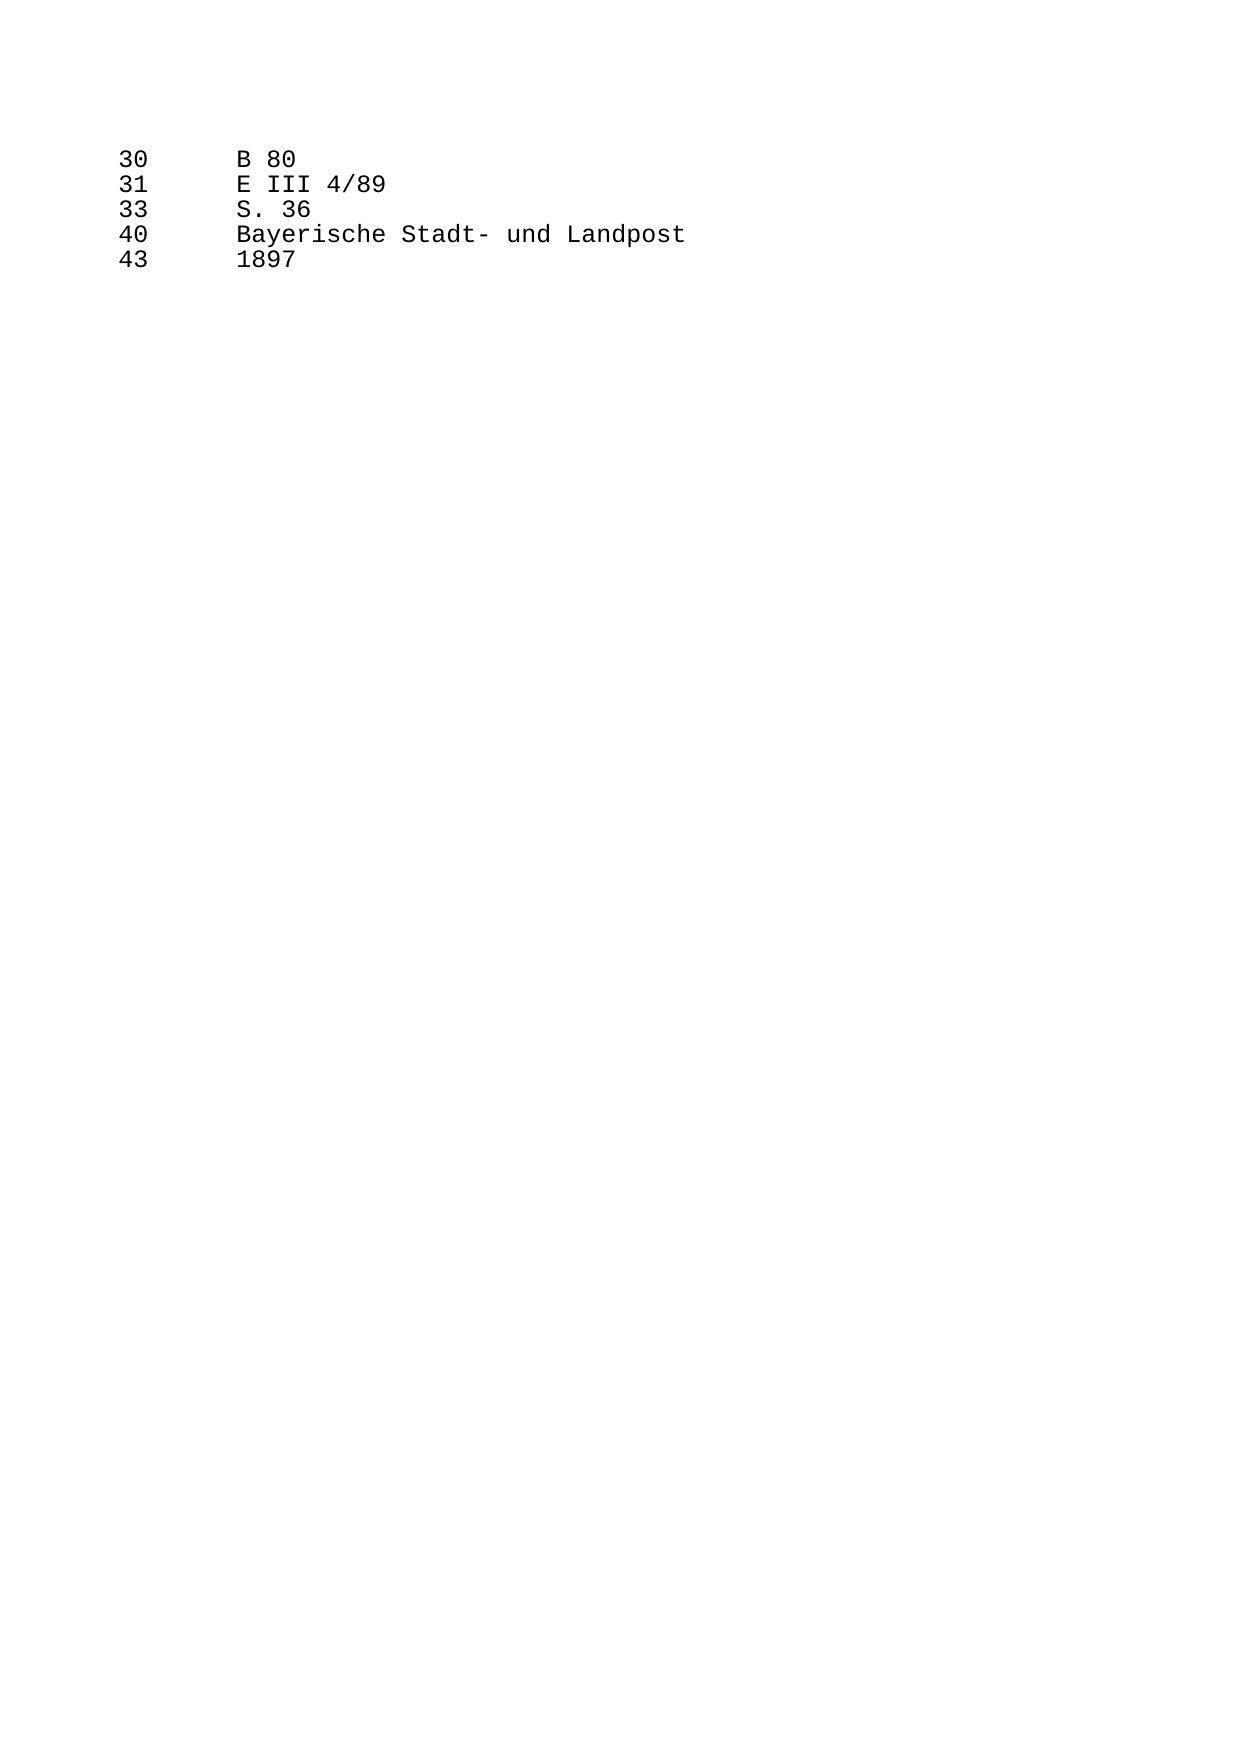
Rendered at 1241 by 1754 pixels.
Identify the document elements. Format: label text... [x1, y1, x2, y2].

text 31 E III 4/89 [118, 173, 1122, 198]
text 30 B 80 [118, 148, 1122, 173]
text 40 t[Bayerische Stadt- und Landpost]t [118, 223, 1122, 248]
text 43 1897 [118, 248, 1122, 273]
text 33 S. 36 [118, 198, 1122, 223]
